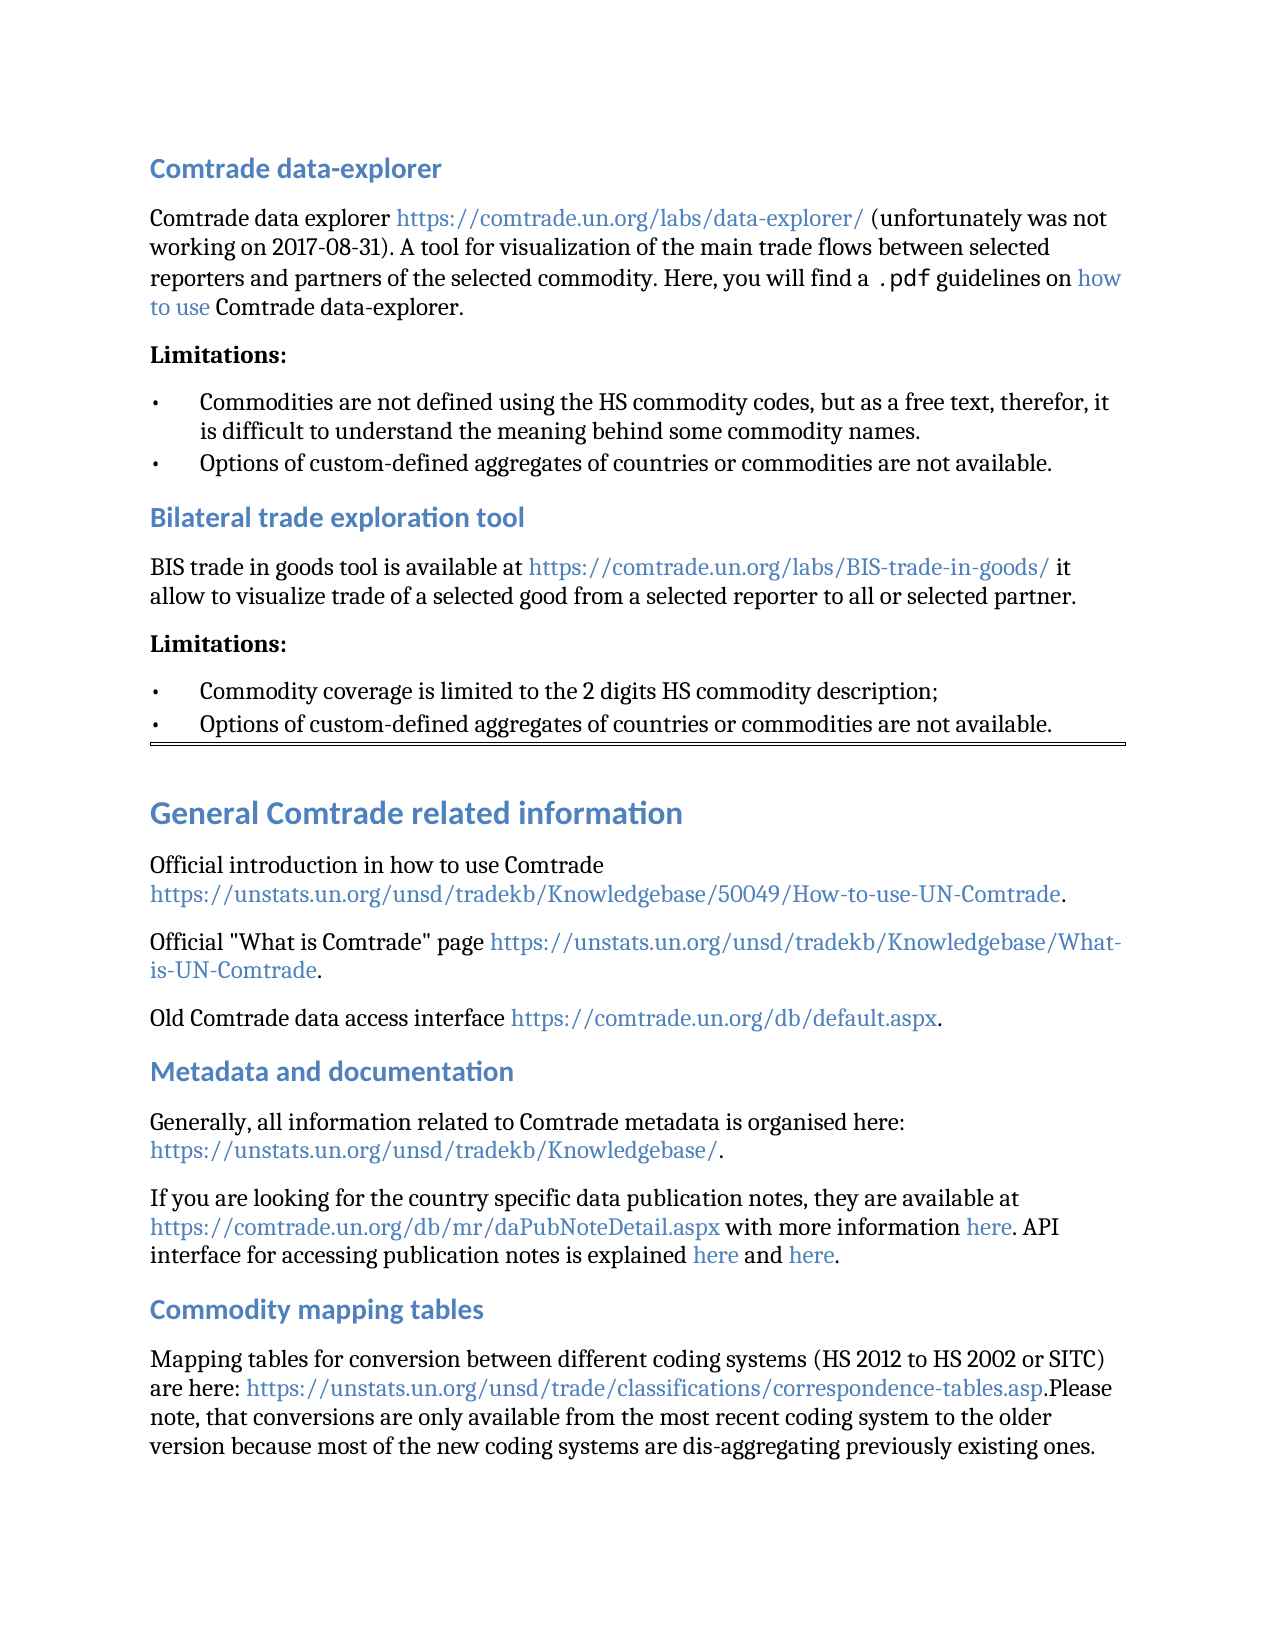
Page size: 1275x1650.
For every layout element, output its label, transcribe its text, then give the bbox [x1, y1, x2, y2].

subtitle Comtrade data-explorer [150, 150, 1125, 186]
list Commodities are not defined using the HS commodity codes, but as a free text, therefor, it is difficult to understand the meaning behind some commodity names. [150, 388, 1125, 446]
list Options of custom-defined aggregates of countries or commodities are not available. [150, 449, 1125, 478]
text Comtrade data explorer https://comtrade.un.org/labs/data-explorer/ (unfortunately was not working on 2017-08-31). A tool for visualization of the main trade flows between selected reporters and partners of the selected commodity. Here, you will find a .pdf guidelines on how to use Comtrade data-explorer. [150, 204, 1125, 322]
list Commodity coverage is limited to the 2 digits HS commodity description; [150, 677, 1125, 706]
text Limitations: [150, 629, 1125, 658]
text Limitations: [150, 341, 1125, 369]
text Official introduction in how to use Comtrade https://unstats.un.org/unsd/tradekb/Knowledgebase/50049/How-to-use-UN-Comtrade. [150, 851, 1125, 909]
text Generally, all information related to Comtrade metadata is organised here: https://unstats.un.org/unsd/tradekb/Knowledgebase/. [150, 1108, 1125, 1165]
list Options of custom-defined aggregates of countries or commodities are not available. [150, 709, 1125, 738]
subtitle General Comtrade related information [150, 792, 1125, 832]
subtitle Bilateral trade exploration tool [150, 499, 1125, 534]
text Old Comtrade data access interface https://comtrade.un.org/db/default.aspx. [150, 1004, 1125, 1032]
text If you are looking for the country specific data publication notes, they are available at https://comtrade.un.org/db/mr/daPubNoteDetail.aspx with more information here. API interface for accessing publication notes is explained here and here. [150, 1184, 1125, 1270]
text BIS trade in goods tool is available at https://comtrade.un.org/labs/BIS-trade-in-goods/ it allow to visualize trade of a selected good from a selected reporter to all or selected partner. [150, 553, 1125, 611]
text Mapping tables for conversion between different coding systems (HS 2012 to HS 2002 or SITC) are here: https://unstats.un.org/unsd/trade/classifications/correspondence-tables.asp.Please note, that conversions are only available from the most recent coding system to the older version because most of the new coding systems are dis-aggregating previously existing ones. [150, 1345, 1125, 1460]
subtitle Metadata and documentation [150, 1053, 1125, 1089]
text Official "What is Comtrade" page https://unstats.un.org/unsd/tradekb/Knowledgebase/What-is-UN-Comtrade. [150, 927, 1125, 985]
subtitle Commodity mapping tables [150, 1291, 1125, 1327]
